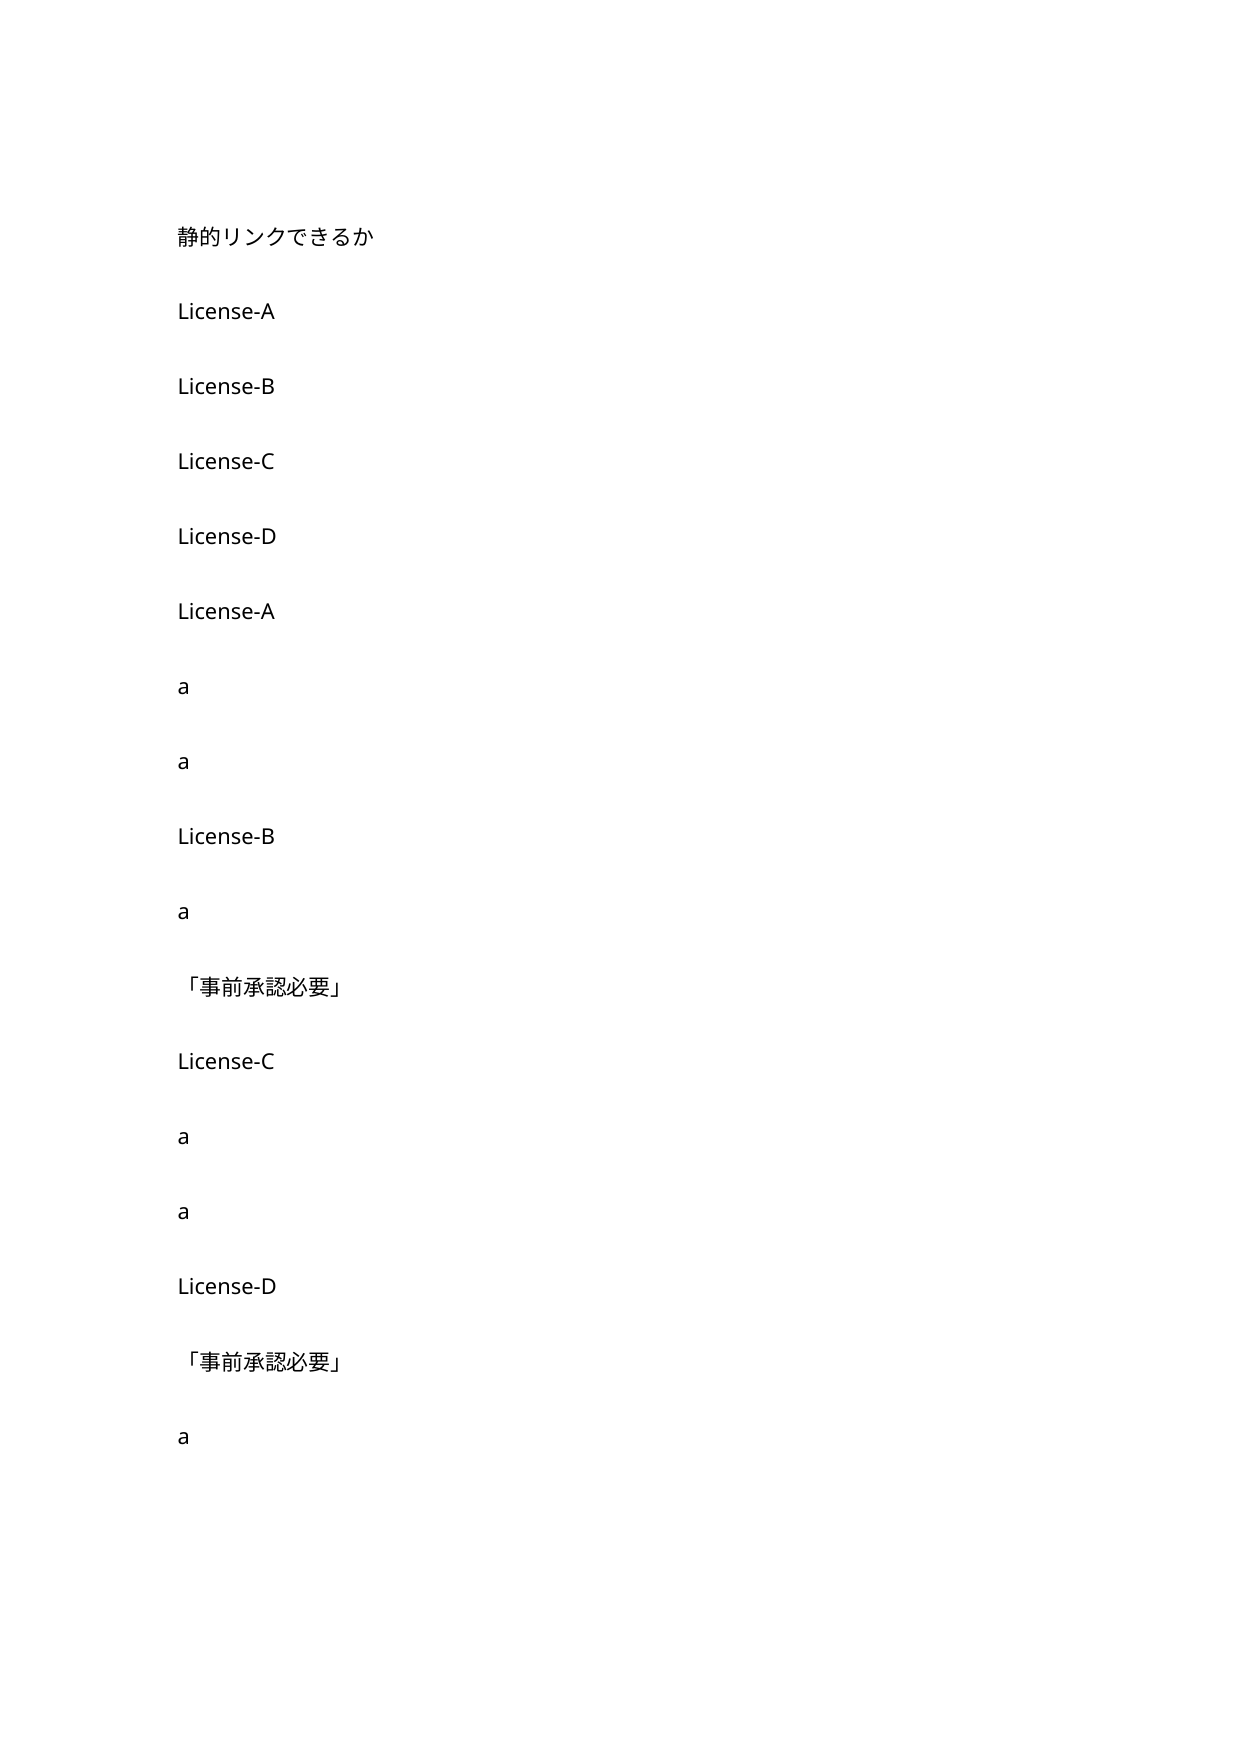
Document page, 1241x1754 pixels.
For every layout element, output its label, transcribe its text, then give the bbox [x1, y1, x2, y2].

text License-A [177, 592, 1063, 629]
text a [177, 667, 1063, 704]
text a [177, 1192, 1063, 1229]
text License-D [177, 517, 1063, 554]
text 「事前承認必要」 [177, 1342, 1063, 1379]
text License-A [177, 292, 1063, 329]
text License-B [177, 817, 1063, 854]
text 静的リンクできるか [177, 217, 1063, 254]
text a [177, 1117, 1063, 1154]
text License-C [177, 442, 1063, 479]
text a [177, 742, 1063, 779]
text 「事前承認必要」 [177, 967, 1063, 1004]
text License-C [177, 1042, 1063, 1079]
text License-D [177, 1267, 1063, 1304]
text a [177, 1417, 1063, 1454]
text a [177, 892, 1063, 929]
text License-B [177, 367, 1063, 404]
